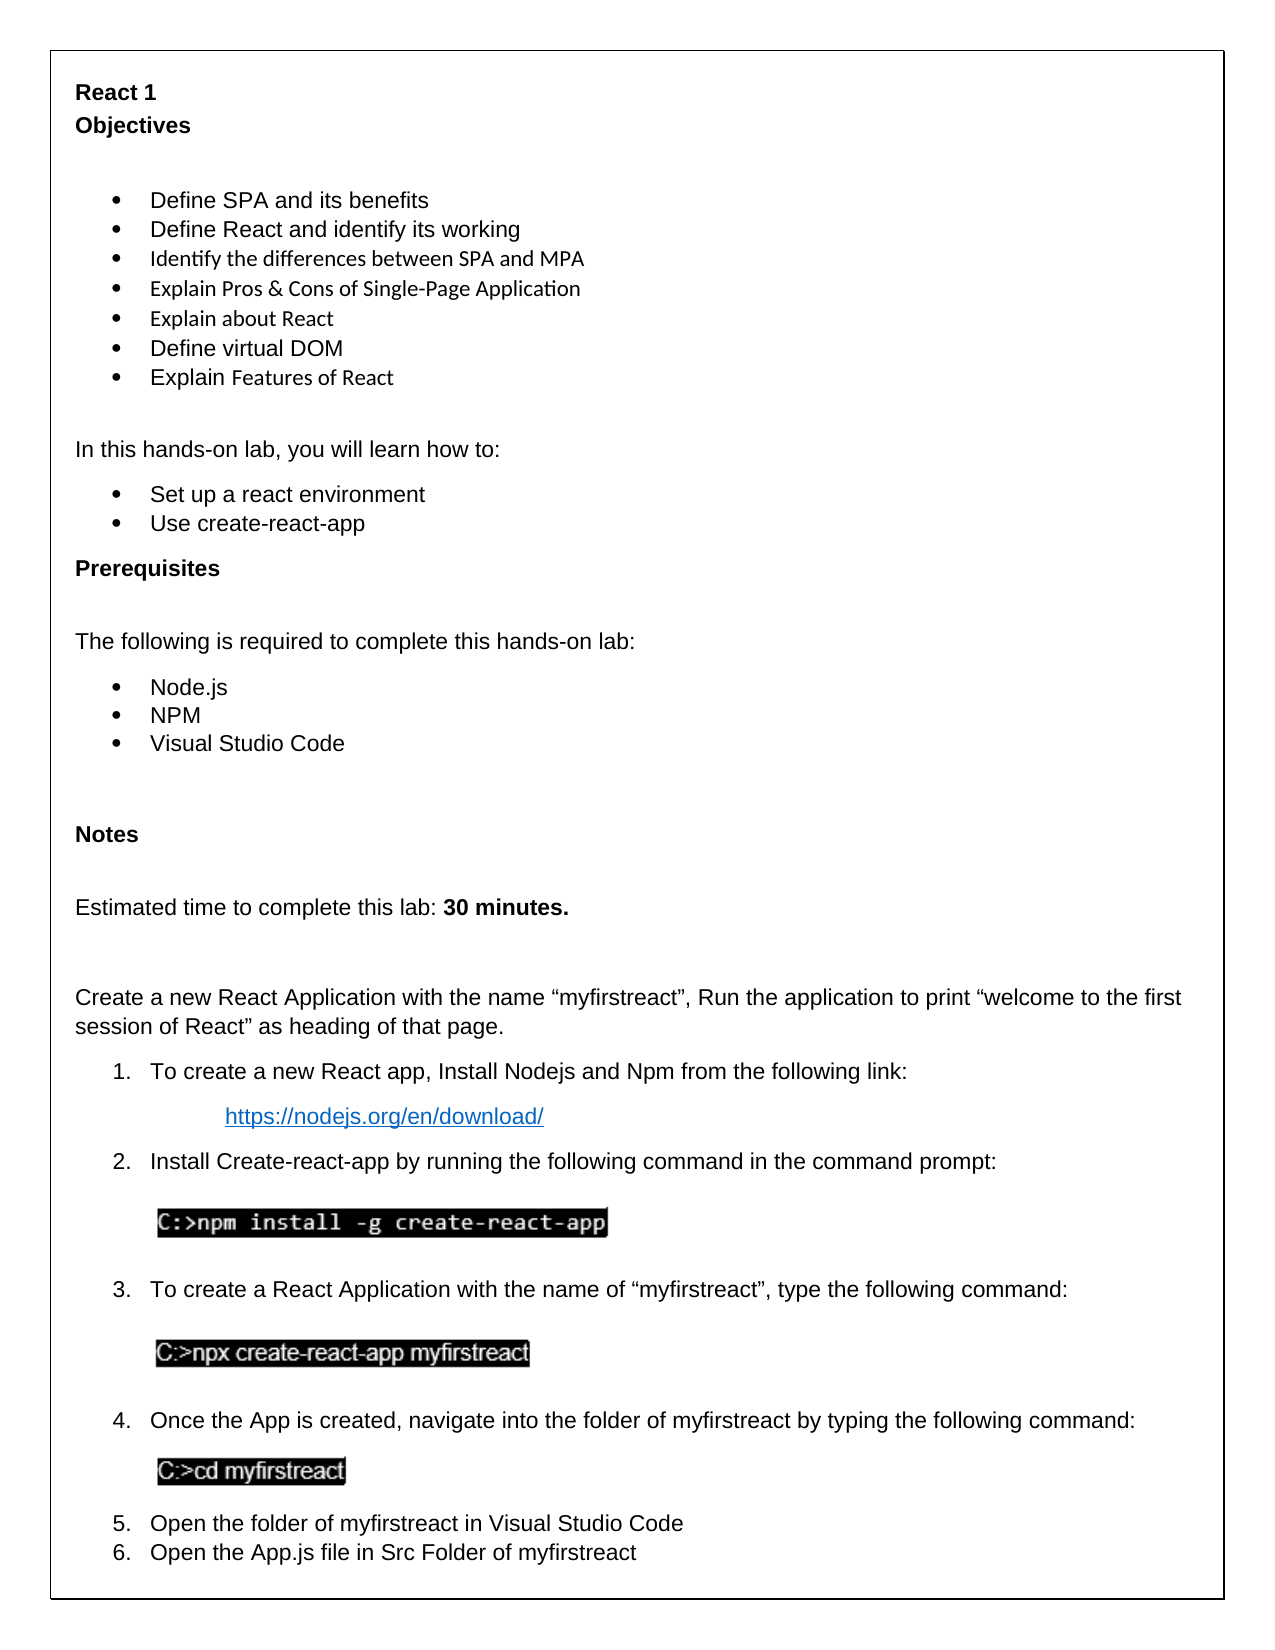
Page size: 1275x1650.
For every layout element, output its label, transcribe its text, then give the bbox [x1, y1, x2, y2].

list Use create-react-app [112, 510, 1199, 536]
picture [150, 1205, 616, 1246]
text Estimated time to complete this lab: 30 minutes. [75, 894, 1199, 920]
list Open the App.js file in Src Folder of myfirstreact [112, 1539, 1199, 1565]
subtitle Notes [75, 821, 1199, 847]
text Create a new React Application with the name “myfirstreact”, Run the application to print “welcome to the first session of React” as heading of that page. [75, 984, 1199, 1039]
list Define SPA and its benefits [112, 187, 1199, 213]
list NPM [112, 702, 1199, 728]
list Define virtual DOM [112, 334, 1199, 361]
list Explain about React [112, 304, 1199, 332]
list Open the folder of myfirstreact in Visual Studio Code [112, 1510, 1199, 1537]
list Set up a react environment [112, 481, 1199, 508]
list To create a new React app, Install Nodejs and Npm from the following link: [112, 1058, 1199, 1084]
list To create a React Application with the name of “myfirstreact”, type the following command: [112, 1276, 1199, 1302]
subtitle Prerequisites [75, 555, 1199, 581]
text The following is required to complete this hands-on lab: [75, 628, 1199, 655]
list Explain Pros & Cons of Single-Page Application [112, 274, 1199, 302]
list Once the App is created, navigate into the folder of myfirstreact by typing the following command: [112, 1407, 1199, 1434]
list Explain Features of React [112, 363, 1199, 391]
text https://nodejs.org/en/download/ [187, 1103, 1199, 1129]
text In this hands-on lab, you will learn how to: [75, 436, 1199, 462]
list Visual Studio Code [112, 730, 1199, 757]
list Identify the differences between SPA and MPA [112, 244, 1199, 272]
list Define React and identify its working [112, 216, 1199, 242]
list Install Create-react-app by running the following command in the command prompt: [112, 1148, 1199, 1174]
picture [150, 1452, 354, 1492]
list Node.js [112, 673, 1199, 700]
subtitle Objectives [75, 112, 1199, 138]
subtitle React 1 [75, 79, 1199, 106]
picture [150, 1333, 541, 1377]
